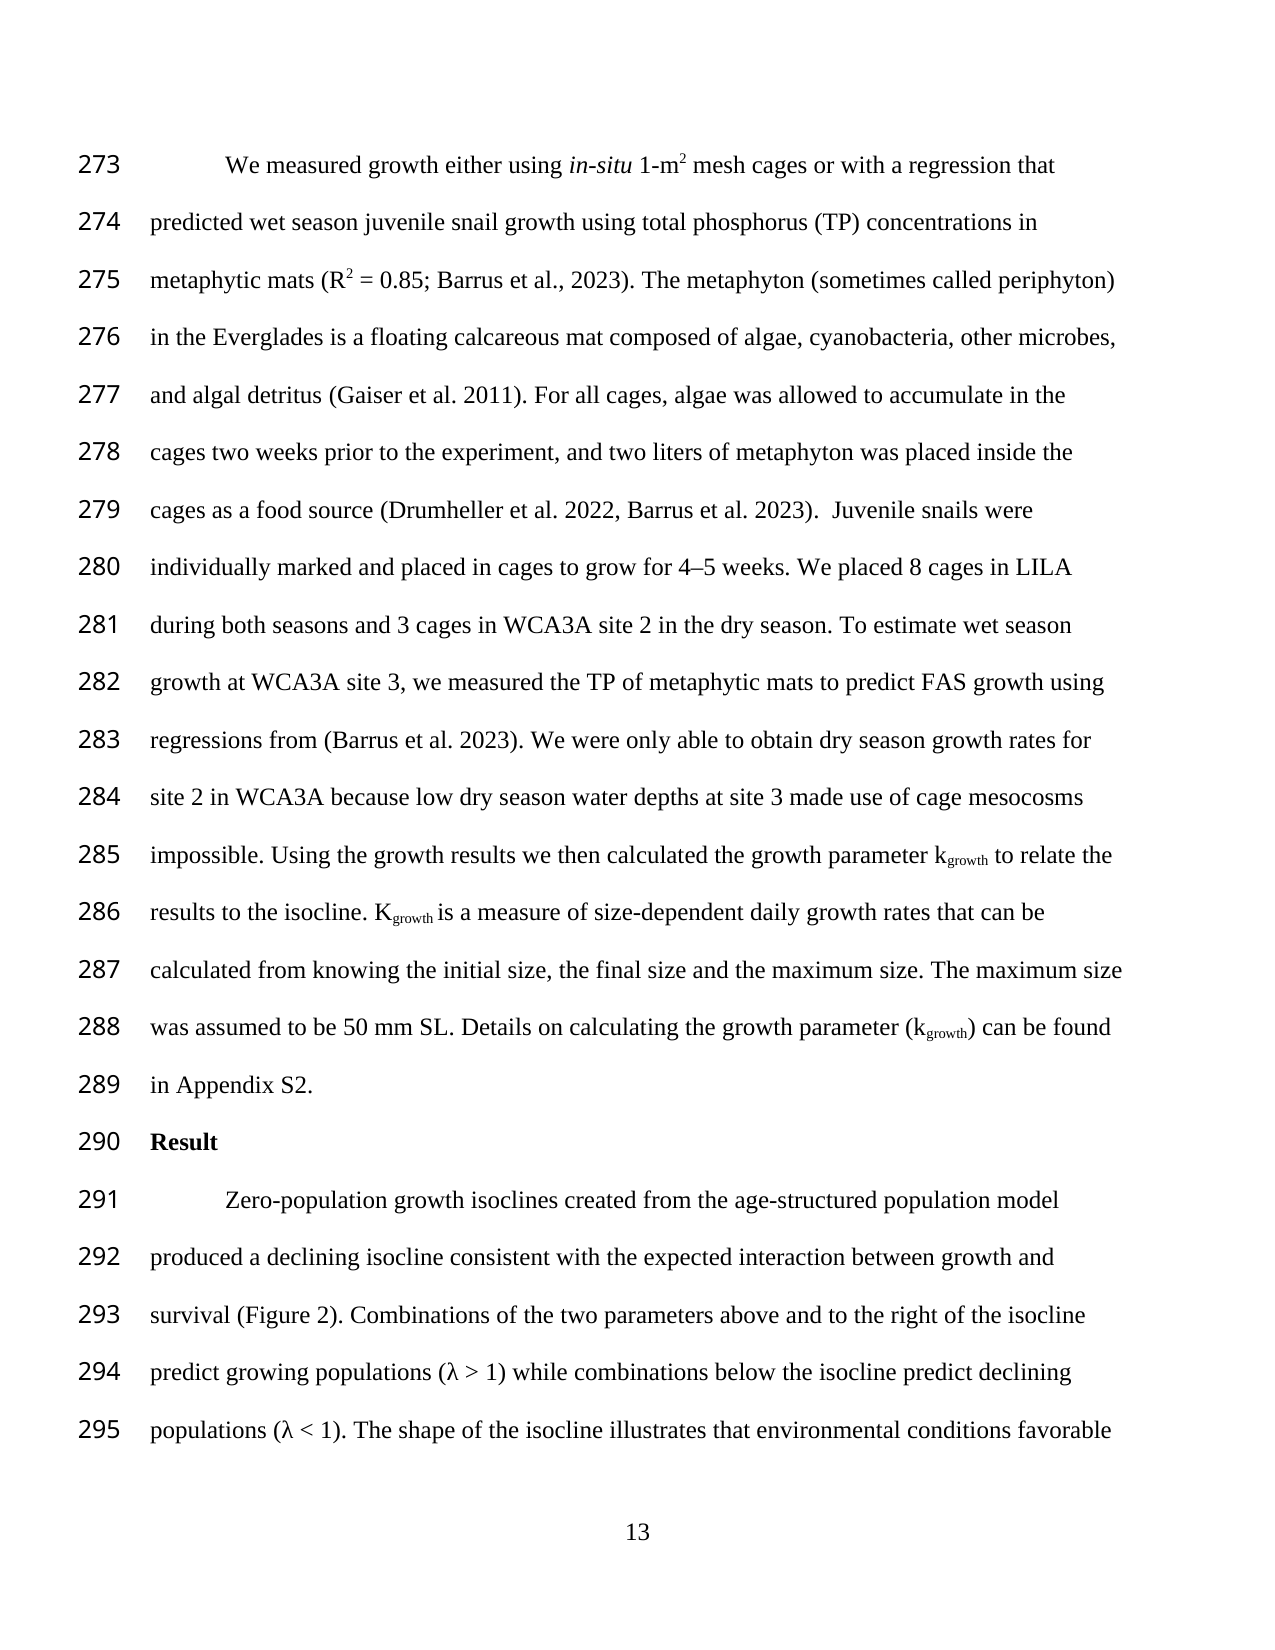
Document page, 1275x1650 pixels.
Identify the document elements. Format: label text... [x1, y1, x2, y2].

text We measured growth either using in-situ 1-m2 mesh cages or with a regression that predicted wet season juvenile snail growth using total phosphorus (TP) concentrations in metaphytic mats (R2 = 0.85; Barrus et al., 2023). The metaphyton (sometimes called periphyton) in the Everglades is a floating calcareous mat composed of algae, cyanobacteria, other microbes, and algal detritus (Gaiser et al. 2011). For all cages, algae was allowed to accumulate in the cages two weeks prior to the experiment, and two liters of metaphyton was placed inside the cages as a food source (Drumheller et al. 2022, Barrus et al. 2023). Juvenile snails were individually marked and placed in cages to grow for 4–5 weeks. We placed 8 cages in LILA during both seasons and 3 cages in WCA3A site 2 in the dry season. To estimate wet season growth at WCA3A site 3, we measured the TP of metaphytic mats to predict FAS growth using regressions from (Barrus et al. 2023). We were only able to obtain dry season growth rates for site 2 in WCA3A because low dry season water depths at site 3 made use of cage mesocosms impossible. Using the growth results we then calculated the growth parameter kgrowth to relate the results to the isocline. Kgrowth is a measure of size-dependent daily growth rates that can be calculated from knowing the initial size, the final size and the maximum size. The maximum size was assumed to be 50 mm SL. Details on calculating the growth parameter (kgrowth) can be found in Appendix S2. [150, 150, 1125, 1099]
subtitle Result [150, 1127, 1125, 1156]
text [150, 1185, 1125, 1444]
